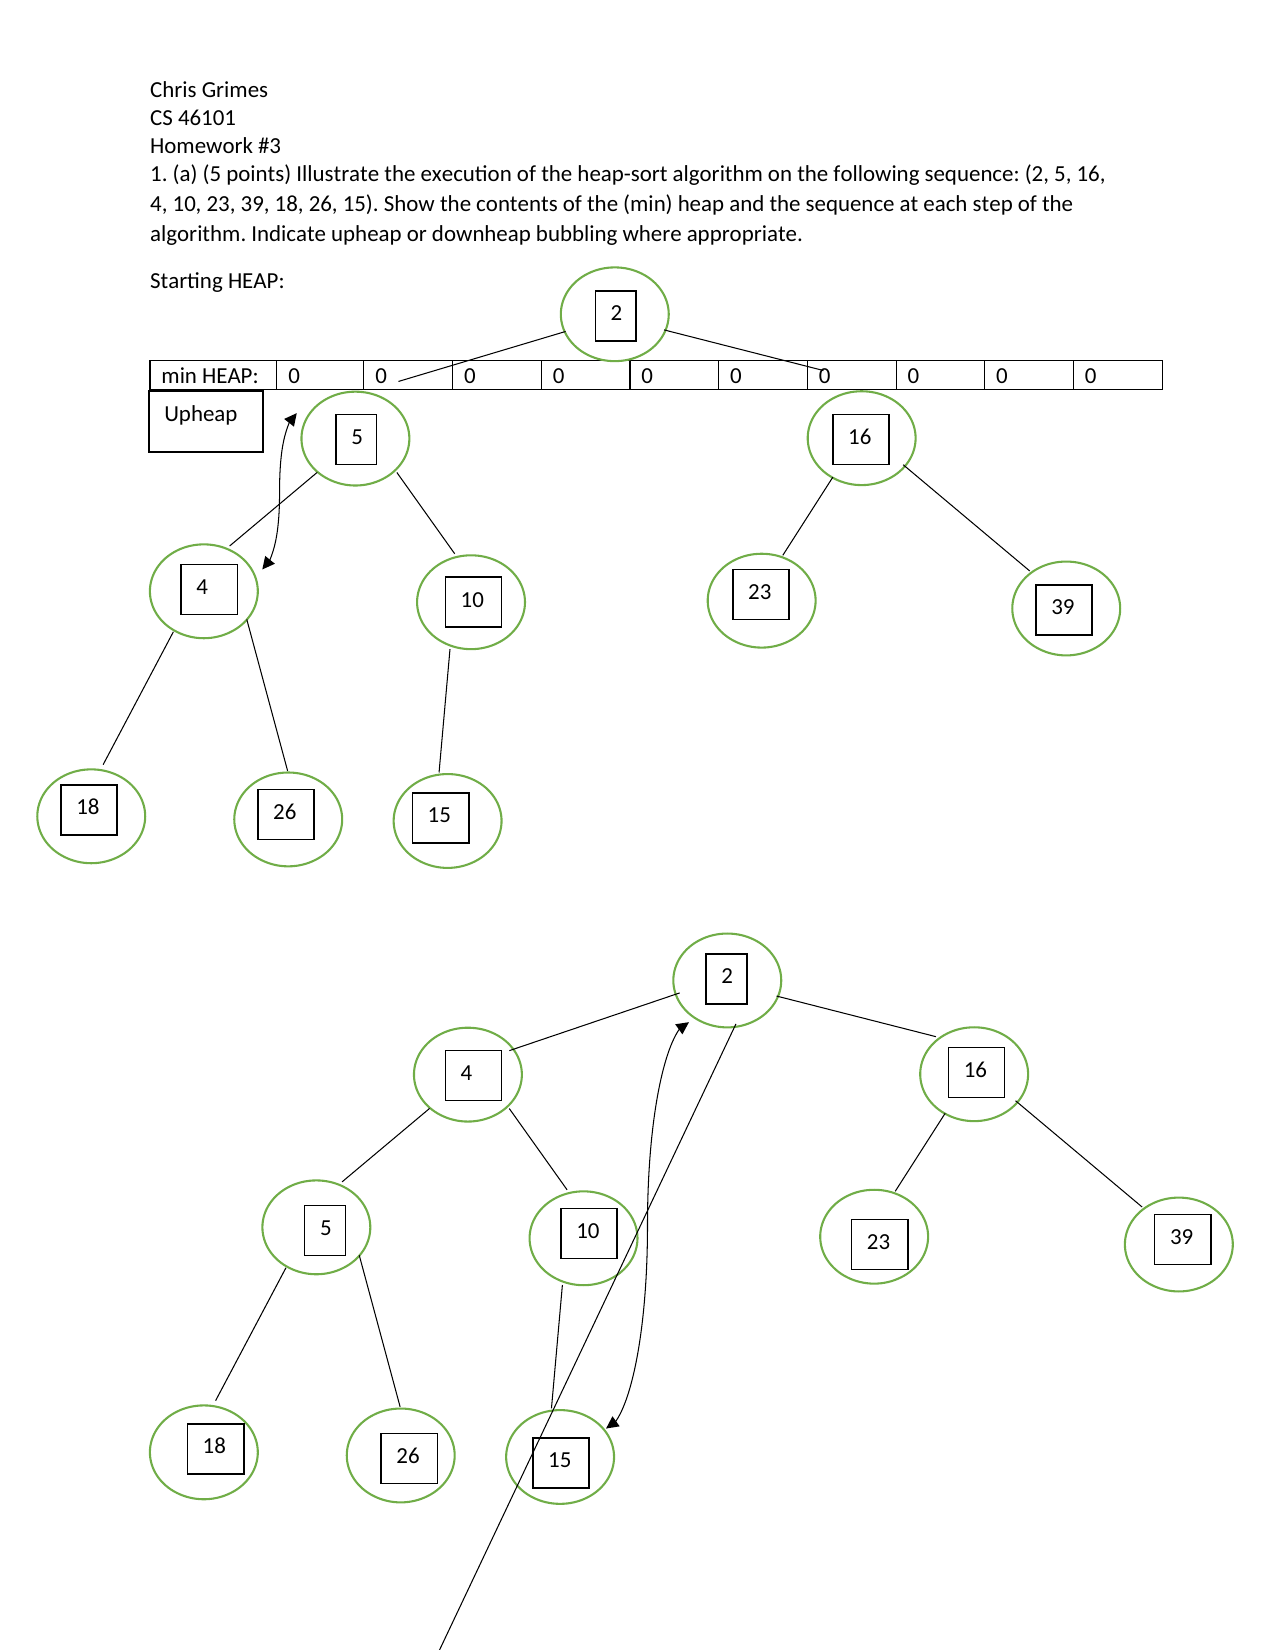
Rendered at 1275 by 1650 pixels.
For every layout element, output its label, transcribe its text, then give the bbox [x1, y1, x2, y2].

table_header 0 [453, 361, 541, 389]
text Starting HEAP: [624, 266, 1125, 294]
table_header 0 [1074, 361, 1162, 389]
table_header 0 [808, 361, 896, 389]
table_header 0 [897, 361, 984, 389]
text Starting HEAP: [150, 266, 605, 294]
table_header min HEAP: [151, 361, 276, 389]
table_header 0 [364, 361, 452, 389]
table_header 0 [985, 361, 1073, 389]
table_header 0 [719, 361, 807, 389]
table_header 0 [631, 361, 718, 389]
table_header 0 [277, 361, 363, 389]
text 1. (a) (5 points) Illustrate the execution of the heap-sort algorithm on the following sequence: (2, 5, 16, 4, 10, 23, 39, 18, 26, 15). Show the contents of the (min) heap and the sequence at each step of the algorithm. Indicate upheap or downheap bubbling where appropriate. [150, 159, 1125, 247]
table_header 0 [542, 361, 629, 389]
